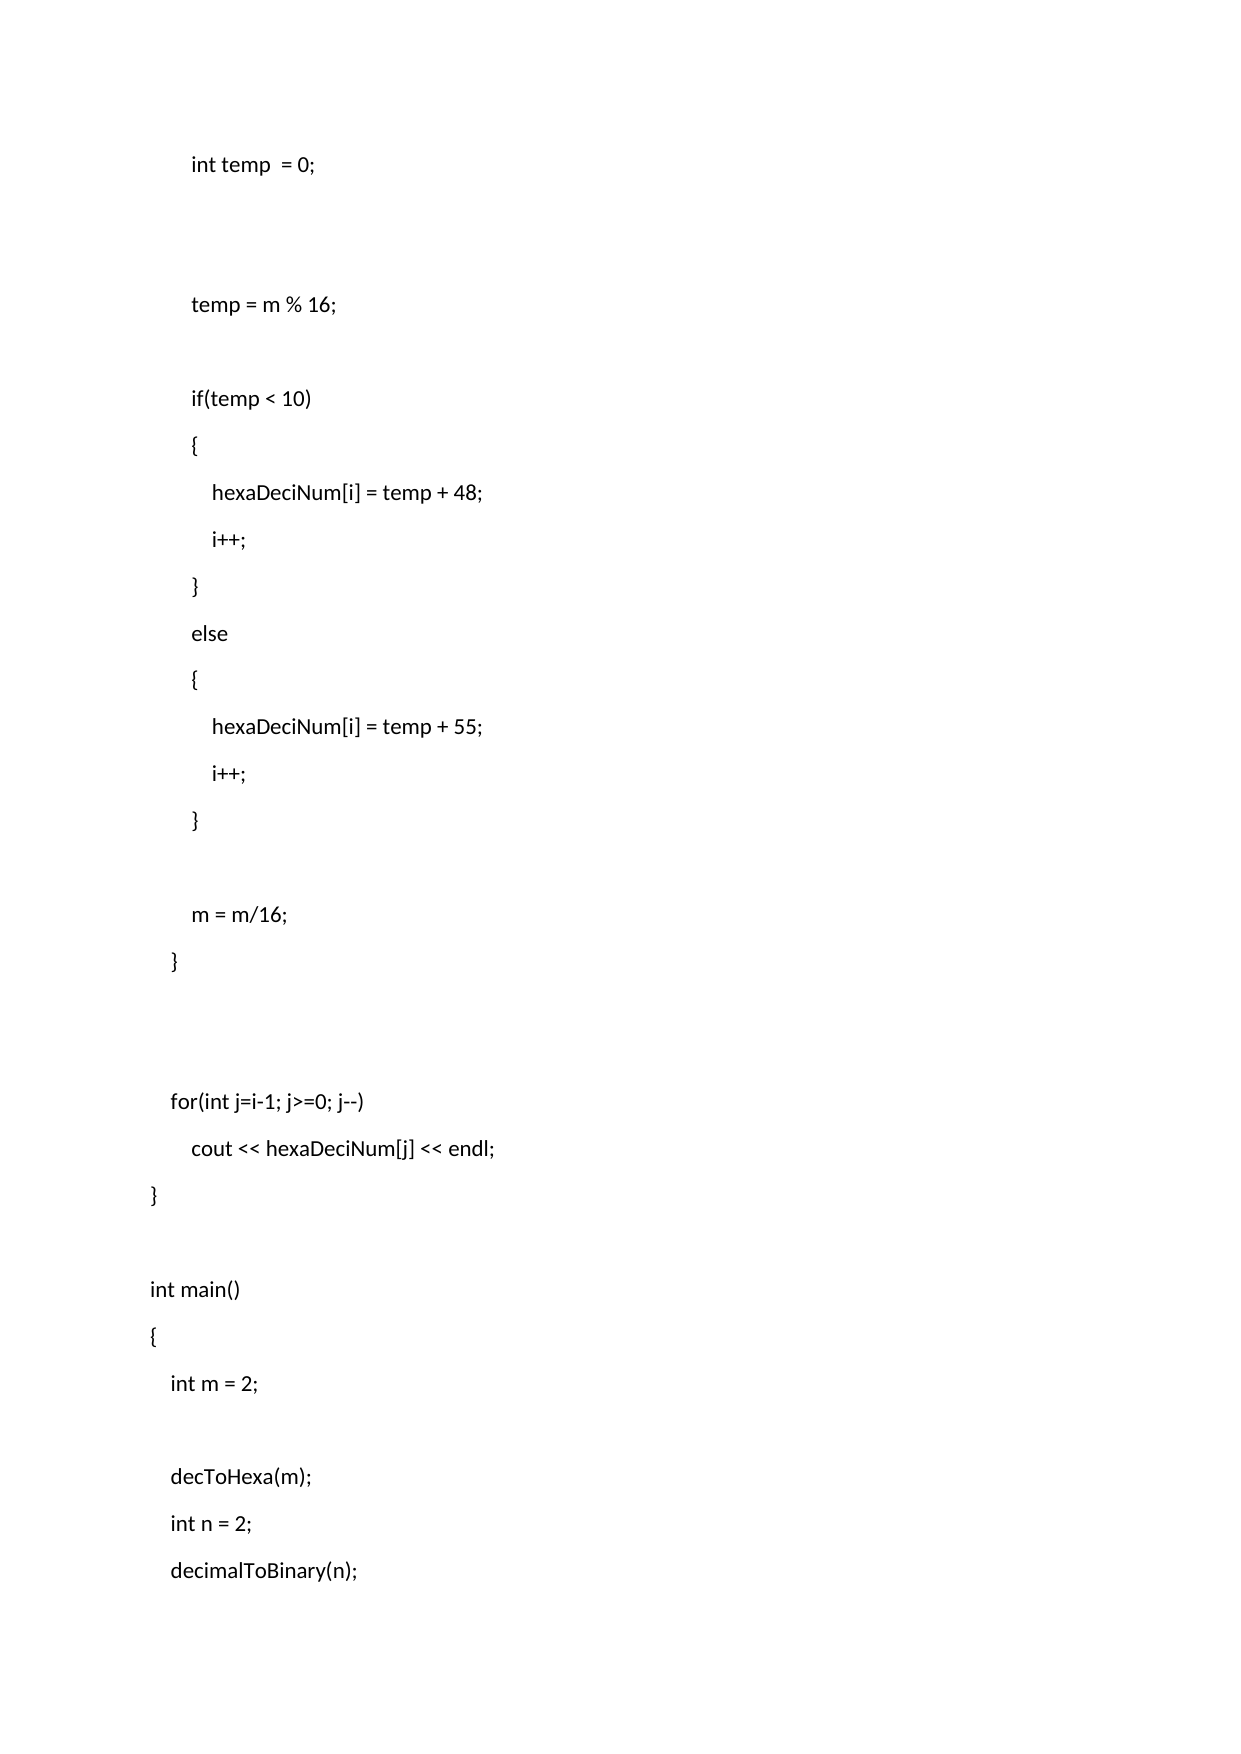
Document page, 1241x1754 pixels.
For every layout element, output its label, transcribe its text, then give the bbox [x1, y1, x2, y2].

text int main() [150, 1275, 1090, 1303]
text if(temp < 10) [150, 384, 1090, 412]
text i++; [150, 525, 1090, 553]
text { [150, 431, 1090, 459]
text int n = 2; [150, 1509, 1090, 1537]
text { [150, 666, 1090, 694]
text int m = 2; [150, 1369, 1090, 1397]
text } [150, 947, 1090, 975]
text hexaDeciNum[i] = temp + 55; [150, 712, 1090, 741]
text cout << hexaDeciNum[j] << endl; [150, 1134, 1090, 1162]
text } [150, 572, 1090, 600]
text for(int j=i-1; j>=0; j--) [150, 1087, 1090, 1116]
text } [150, 806, 1090, 834]
text m = m/16; [150, 900, 1090, 928]
text hexaDeciNum[i] = temp + 48; [150, 478, 1090, 506]
text { [150, 1322, 1090, 1350]
text i++; [150, 759, 1090, 787]
text else [150, 619, 1090, 647]
text decimalToBinary(n); [150, 1556, 1090, 1584]
text } [150, 1181, 1090, 1209]
text temp = m % 16; [150, 291, 1090, 319]
text decToHexa(m); [150, 1462, 1090, 1491]
text int temp = 0; [150, 150, 1090, 178]
